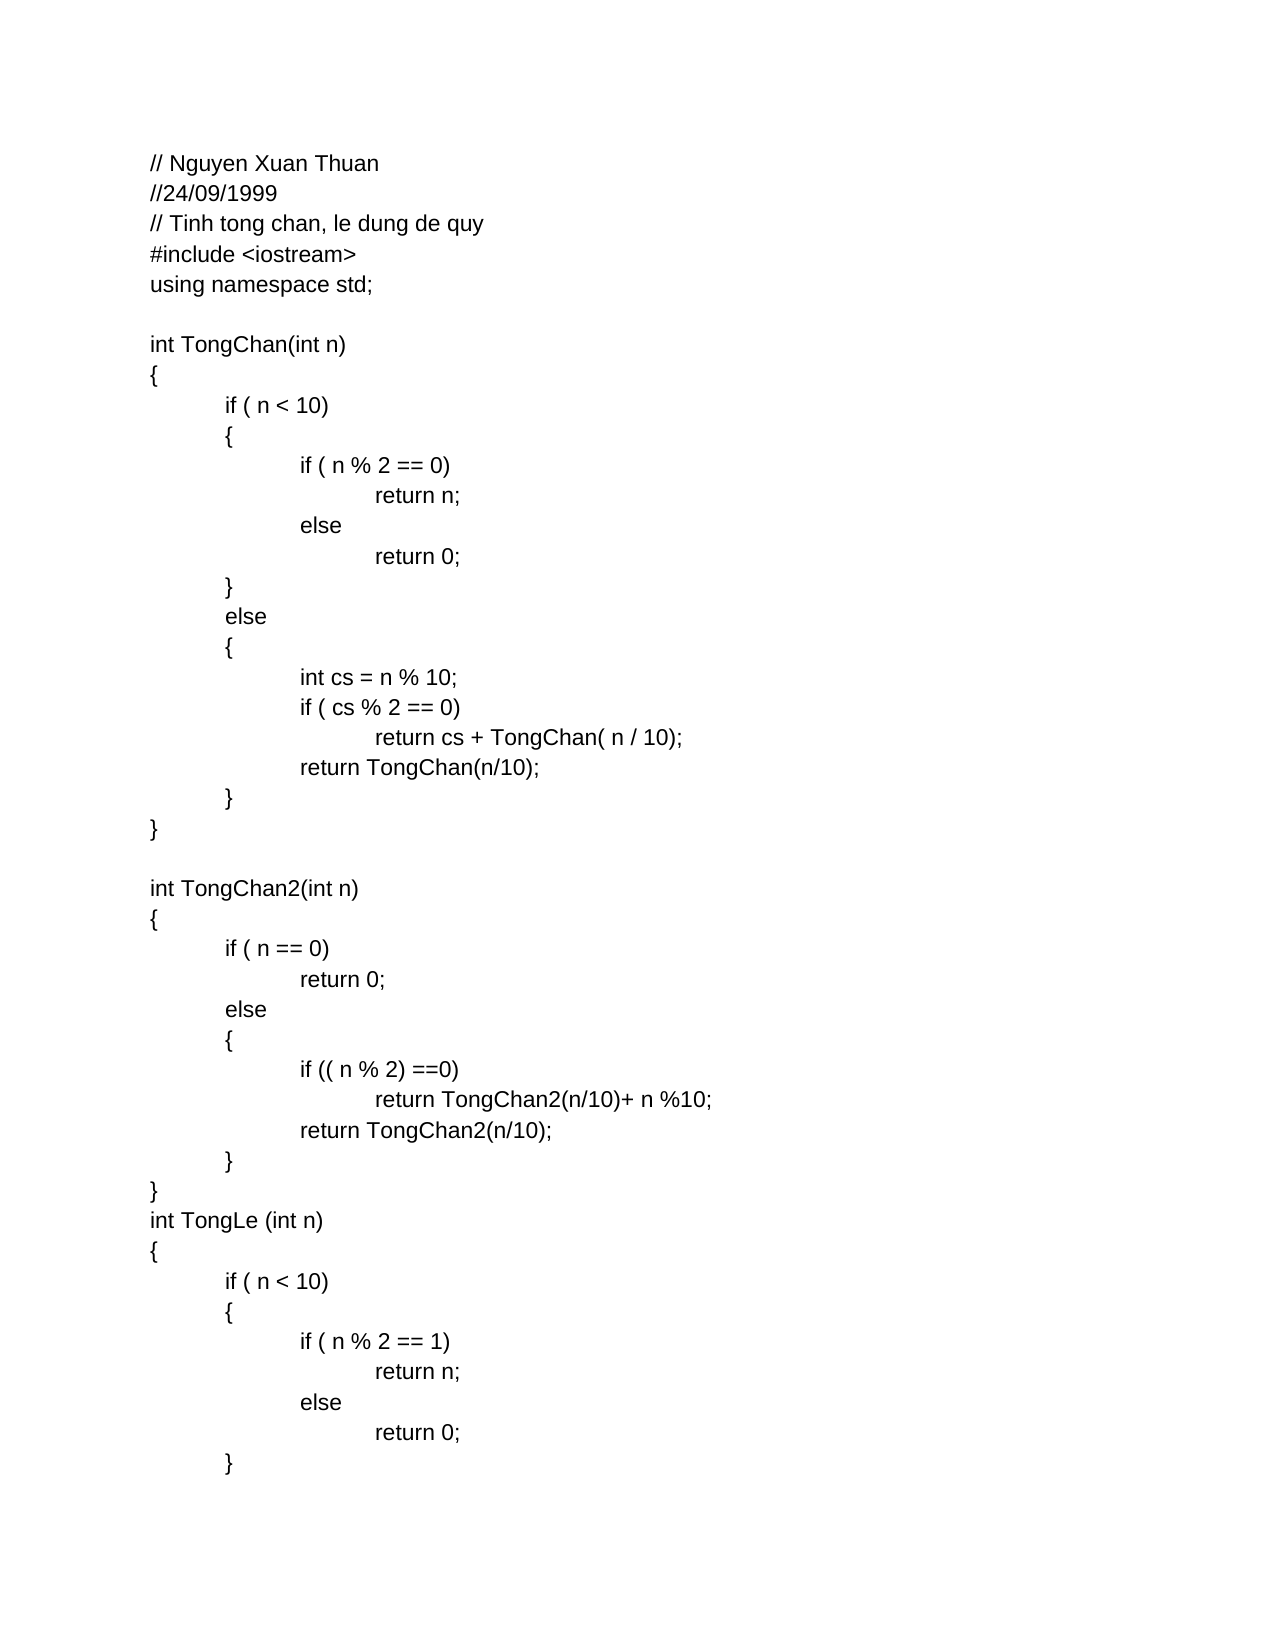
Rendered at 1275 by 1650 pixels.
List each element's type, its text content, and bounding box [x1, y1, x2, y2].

text { [150, 905, 1125, 932]
text return n; [150, 482, 1125, 509]
text using namespace std; [150, 271, 1125, 297]
text else [150, 996, 1125, 1022]
text } [150, 1177, 1125, 1203]
text if ( n % 2 == 1) [150, 1328, 1125, 1354]
text return n; [150, 1358, 1125, 1385]
text return TongChan(n/10); [150, 754, 1125, 781]
text int TongChan(int n) [150, 331, 1125, 358]
text else [150, 1388, 1125, 1415]
text // Tinh tong chan, le dung de quy [150, 210, 1125, 237]
text return TongChan2(n/10)+ n %10; [150, 1086, 1125, 1113]
text { [150, 633, 1125, 660]
text if ( n < 10) [150, 1268, 1125, 1294]
text //24/09/1999 [150, 180, 1125, 207]
text { [150, 361, 1125, 388]
text } [150, 573, 1125, 599]
text #include <iostream> [150, 241, 1125, 267]
text if (( n % 2) ==0) [150, 1056, 1125, 1083]
text return 0; [150, 1419, 1125, 1445]
text if ( n == 0) [150, 935, 1125, 962]
text int cs = n % 10; [150, 663, 1125, 690]
text else [150, 512, 1125, 539]
text return TongChan2(n/10); [150, 1117, 1125, 1143]
text } [150, 1147, 1125, 1173]
text if ( n % 2 == 0) [150, 452, 1125, 478]
text { [150, 1026, 1125, 1052]
text return 0; [150, 966, 1125, 992]
text { [150, 1237, 1125, 1264]
text if ( n < 10) [150, 392, 1125, 418]
text return 0; [150, 543, 1125, 569]
text } [150, 1449, 1125, 1475]
text } [150, 784, 1125, 811]
text if ( cs % 2 == 0) [150, 694, 1125, 720]
text int TongLe (int n) [150, 1207, 1125, 1234]
text int TongChan2(int n) [150, 875, 1125, 901]
text // Nguyen Xuan Thuan [150, 150, 1125, 176]
text { [150, 1298, 1125, 1324]
text return cs + TongChan( n / 10); [150, 724, 1125, 750]
text } [150, 814, 1125, 841]
text { [150, 422, 1125, 448]
text else [150, 603, 1125, 629]
